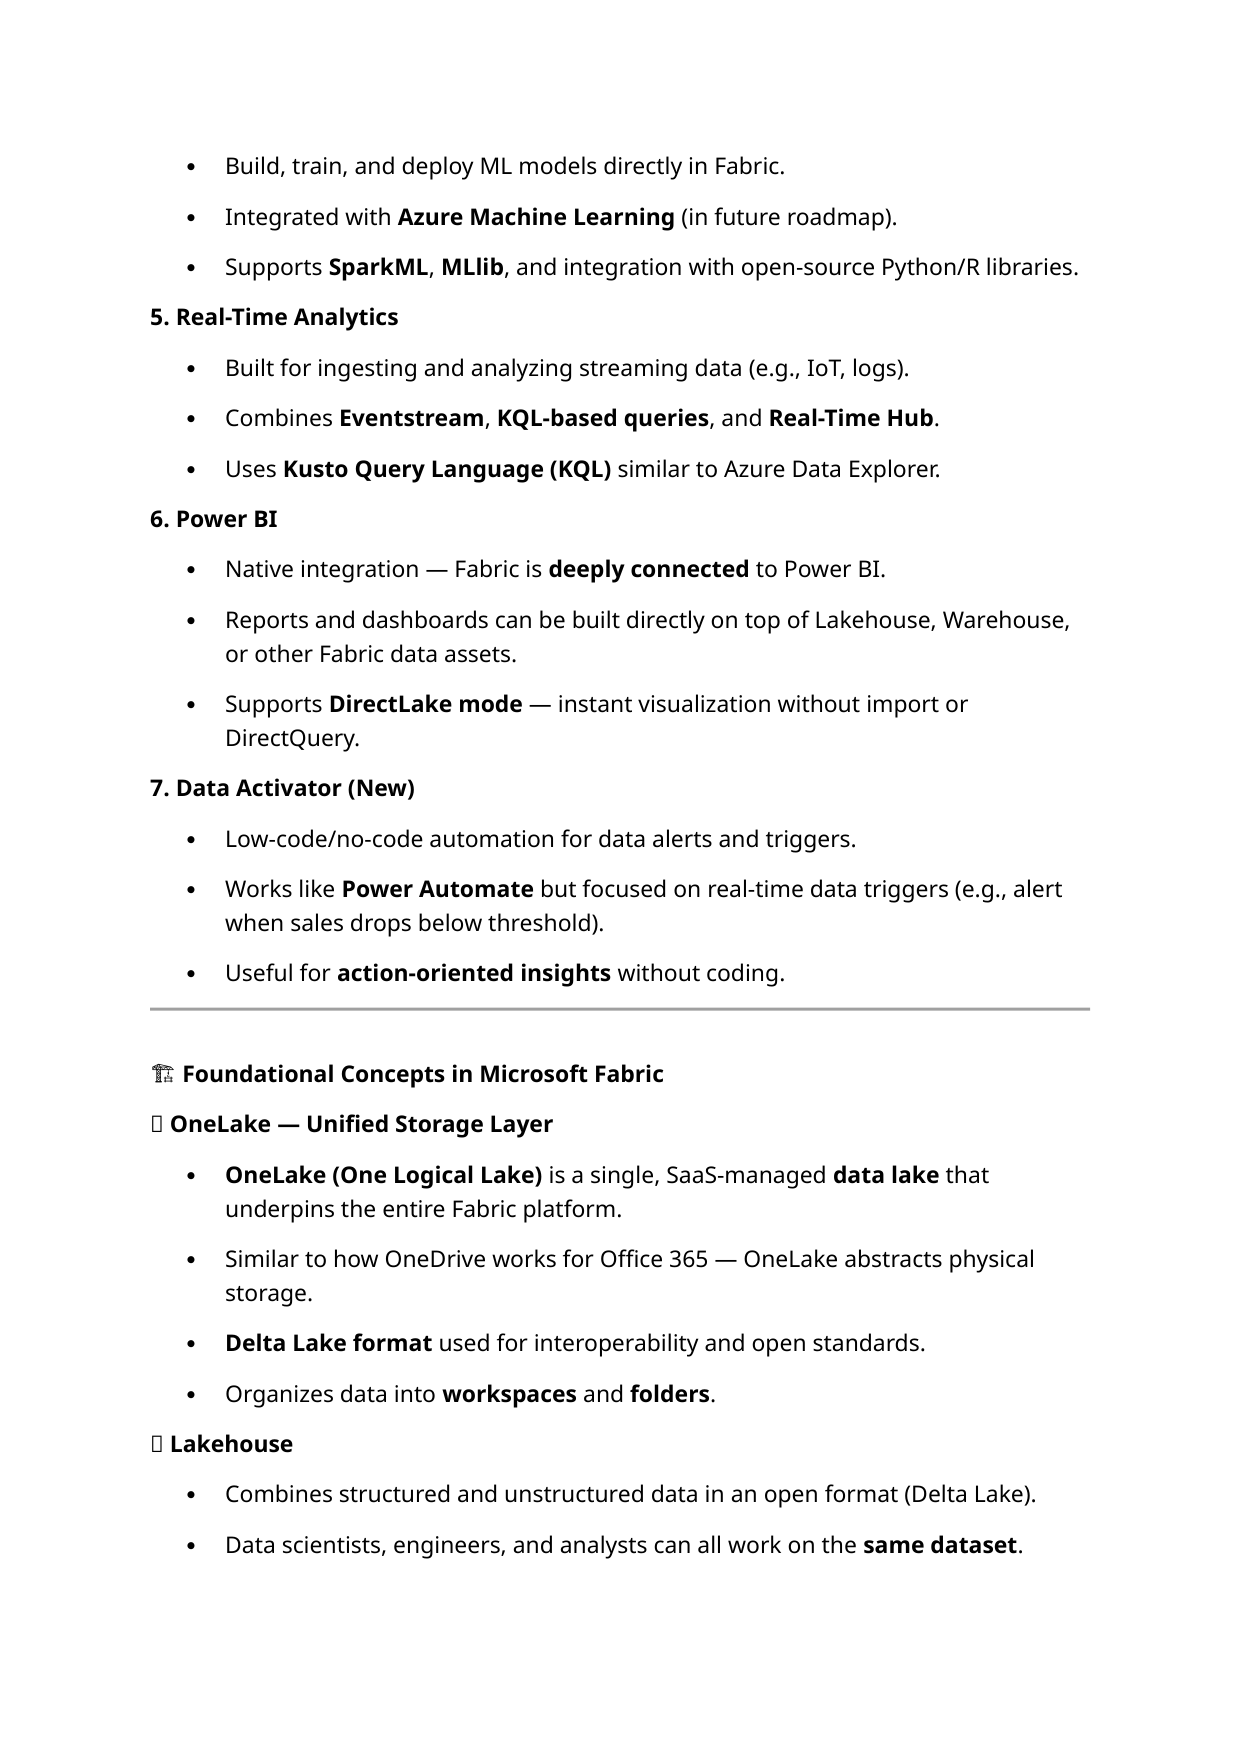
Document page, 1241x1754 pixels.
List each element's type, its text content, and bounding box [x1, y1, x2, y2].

list Supports DirectLake mode — instant visualization without import or DirectQuery. [187, 688, 1090, 753]
list Data scientists, engineers, and analysts can all work on the same dataset. [187, 1529, 1090, 1560]
list Native integration — Fabric is deeply connected to Power BI. [187, 553, 1090, 584]
text 7. Data Activator (New) [150, 772, 1090, 803]
text 🔹 OneLake — Unified Storage Layer [150, 1108, 1090, 1139]
list Combines structured and unstructured data in an open format (Delta Lake). [187, 1478, 1090, 1509]
list Low-code/no-code automation for data alerts and triggers. [187, 822, 1090, 854]
list Build, train, and deploy ML models directly in Fabric. [187, 150, 1090, 181]
list Supports SparkML, MLlib, and integration with open-source Python/R libraries. [187, 251, 1090, 282]
list Uses Kusto Query Language (KQL) similar to Azure Data Explorer. [187, 452, 1090, 484]
list Combines Eventstream, KQL-based queries, and Real-Time Hub. [187, 402, 1090, 433]
text 5. Real-Time Analytics [150, 301, 1090, 332]
list Built for ingesting and analyzing streaming data (e.g., IoT, logs). [187, 352, 1090, 383]
list Similar to how OneDrive works for Office 365 — OneLake abstracts physical storage. [187, 1243, 1090, 1308]
text 🔹 Lakehouse [150, 1428, 1090, 1459]
list Works like Power Automate but focused on real-time data triggers (e.g., alert when sales drops below threshold). [187, 873, 1090, 938]
list Delta Lake format used for interoperability and open standards. [187, 1327, 1090, 1358]
list Useful for action-oriented insights without coding. [187, 957, 1090, 988]
text 🏗️ Foundational Concepts in Microsoft Fabric [150, 1058, 1090, 1089]
list Organizes data into workspaces and folders. [187, 1377, 1090, 1409]
text 6. Power BI [150, 503, 1090, 534]
list Reports and dashboards can be built directly on top of Lakehouse, Warehouse, or other Fabric data assets. [187, 604, 1090, 669]
list OneLake (One Logical Lake) is a single, SaaS-managed data lake that underpins the entire Fabric platform. [187, 1159, 1090, 1224]
list Integrated with Azure Machine Learning (in future roadmap). [187, 200, 1090, 232]
